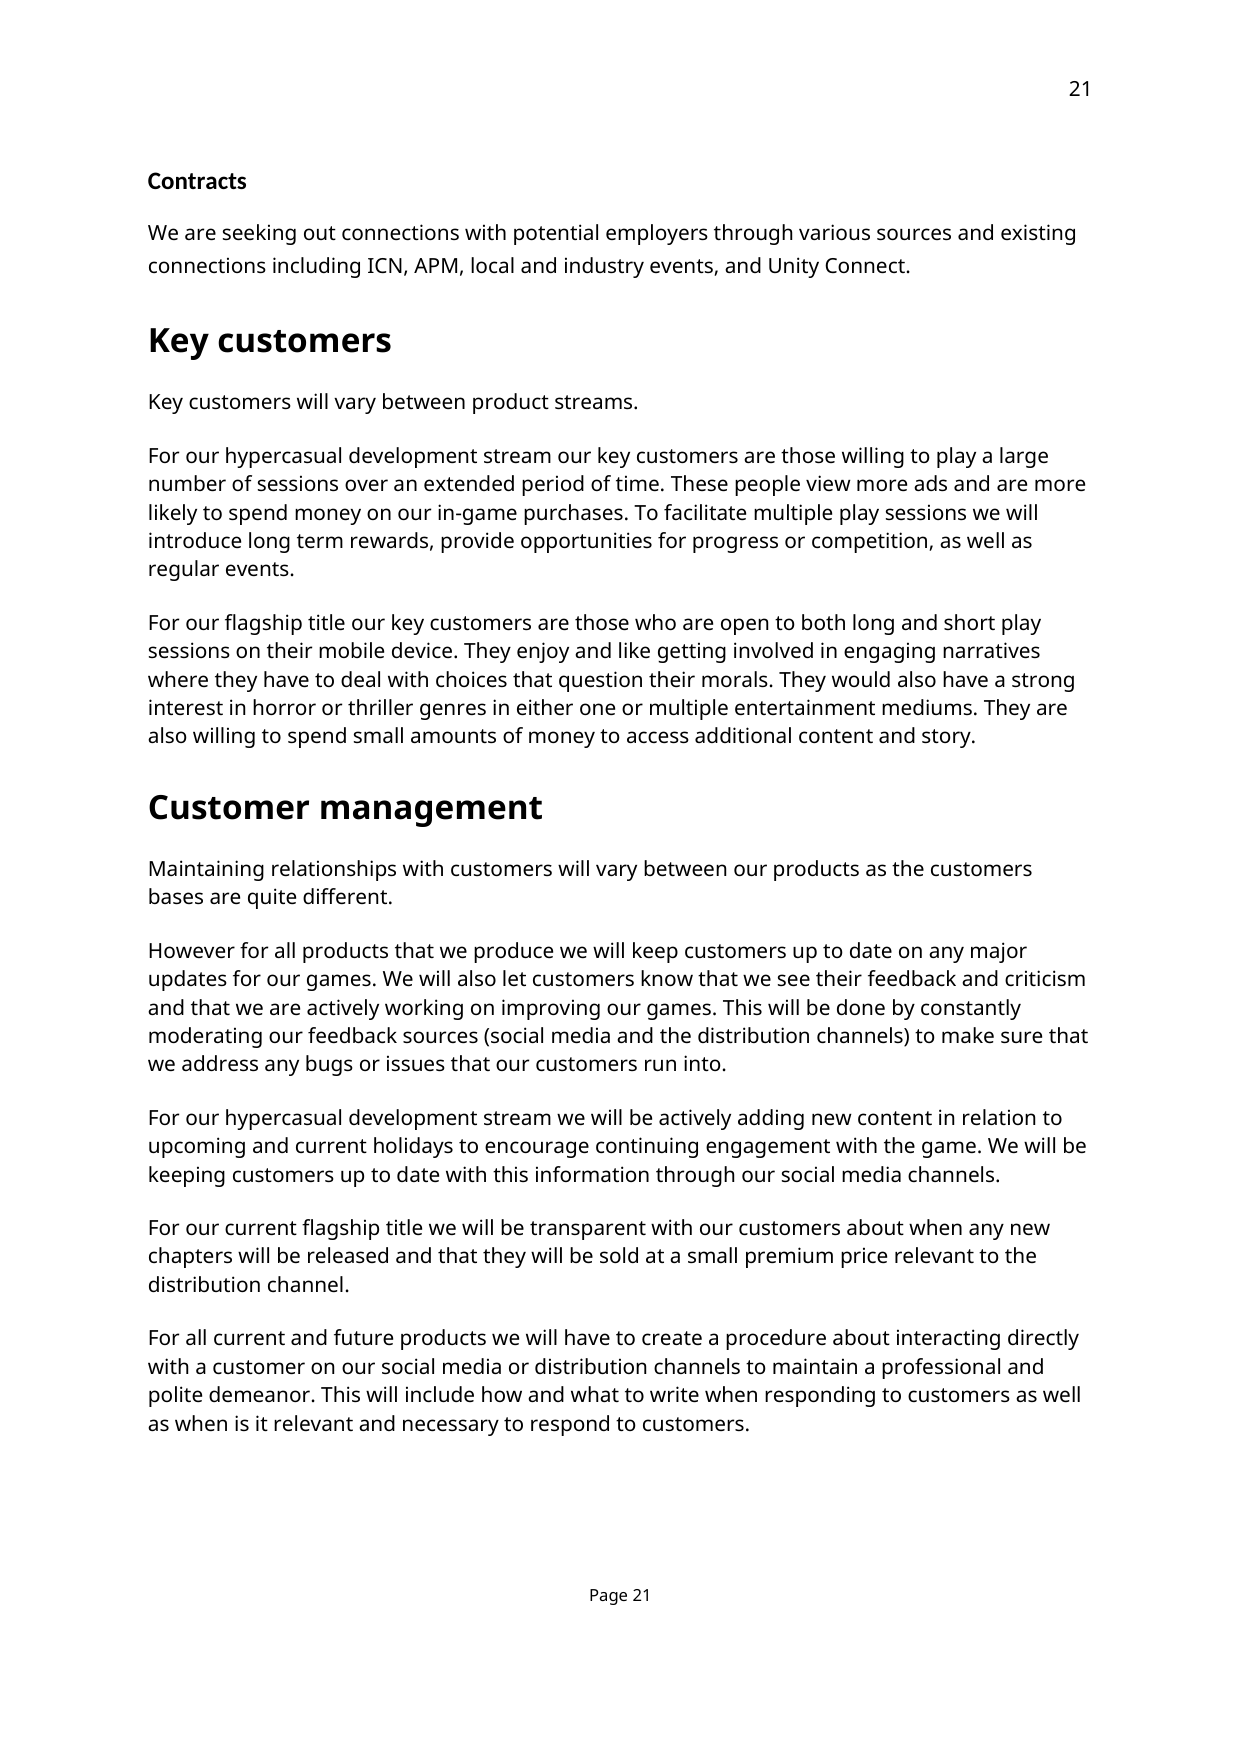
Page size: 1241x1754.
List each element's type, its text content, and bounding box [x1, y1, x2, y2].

text Contracts [148, 165, 1092, 195]
text We are seeking out connections with potential employers through various sources and existing connections including ICN, APM, local and industry events, and Unity Connect. [148, 218, 1092, 279]
text However for all products that we produce we will keep customers up to date on any major updates for our games. We will also let customers know that we see their feedback and criticism and that we are actively working on improving our games. This will be done by constantly moderating our feedback sources (social media and the distribution channels) to make sure that we address any bugs or issues that our customers run into. [148, 936, 1092, 1078]
subtitle Key customers [148, 317, 1092, 362]
text For our hypercasual development stream our key customers are those willing to play a large number of sessions over an extended period of time. These people view more ads and are more likely to spend money on our in-game purchases. To facilitate multiple play sessions we will introduce long term rewards, provide opportunities for progress or competition, as well as regular events. [148, 441, 1092, 583]
subtitle Customer management [148, 783, 1092, 829]
text Maintaining relationships with customers will vary between our products as the customers bases are quite different. [148, 854, 1092, 911]
text For our hypercasual development stream we will be actively adding new content in relation to upcoming and current holidays to encourage continuing engagement with the game. We will be keeping customers up to date with this information through our social media channels. [148, 1103, 1092, 1188]
text For our flagship title our key customers are those who are open to both long and short play sessions on their mobile device. They enjoy and like getting involved in engaging narratives where they have to deal with choices that question their morals. They would also have a strong interest in horror or thriller genres in either one or multiple entertainment mediums. They are also willing to spend small amounts of money to access additional content and story. [148, 608, 1092, 750]
text Key customers will vary between product streams. [148, 387, 1092, 416]
text For our current flagship title we will be transparent with our customers about when any new chapters will be released and that they will be sold at a small premium price relevant to the distribution channel. [148, 1213, 1092, 1298]
text For all current and future products we will have to create a procedure about interacting directly with a customer on our social media or distribution channels to maintain a professional and polite demeanor. This will include how and what to write when responding to customers as well as when is it relevant and necessary to respond to customers. [148, 1323, 1092, 1437]
